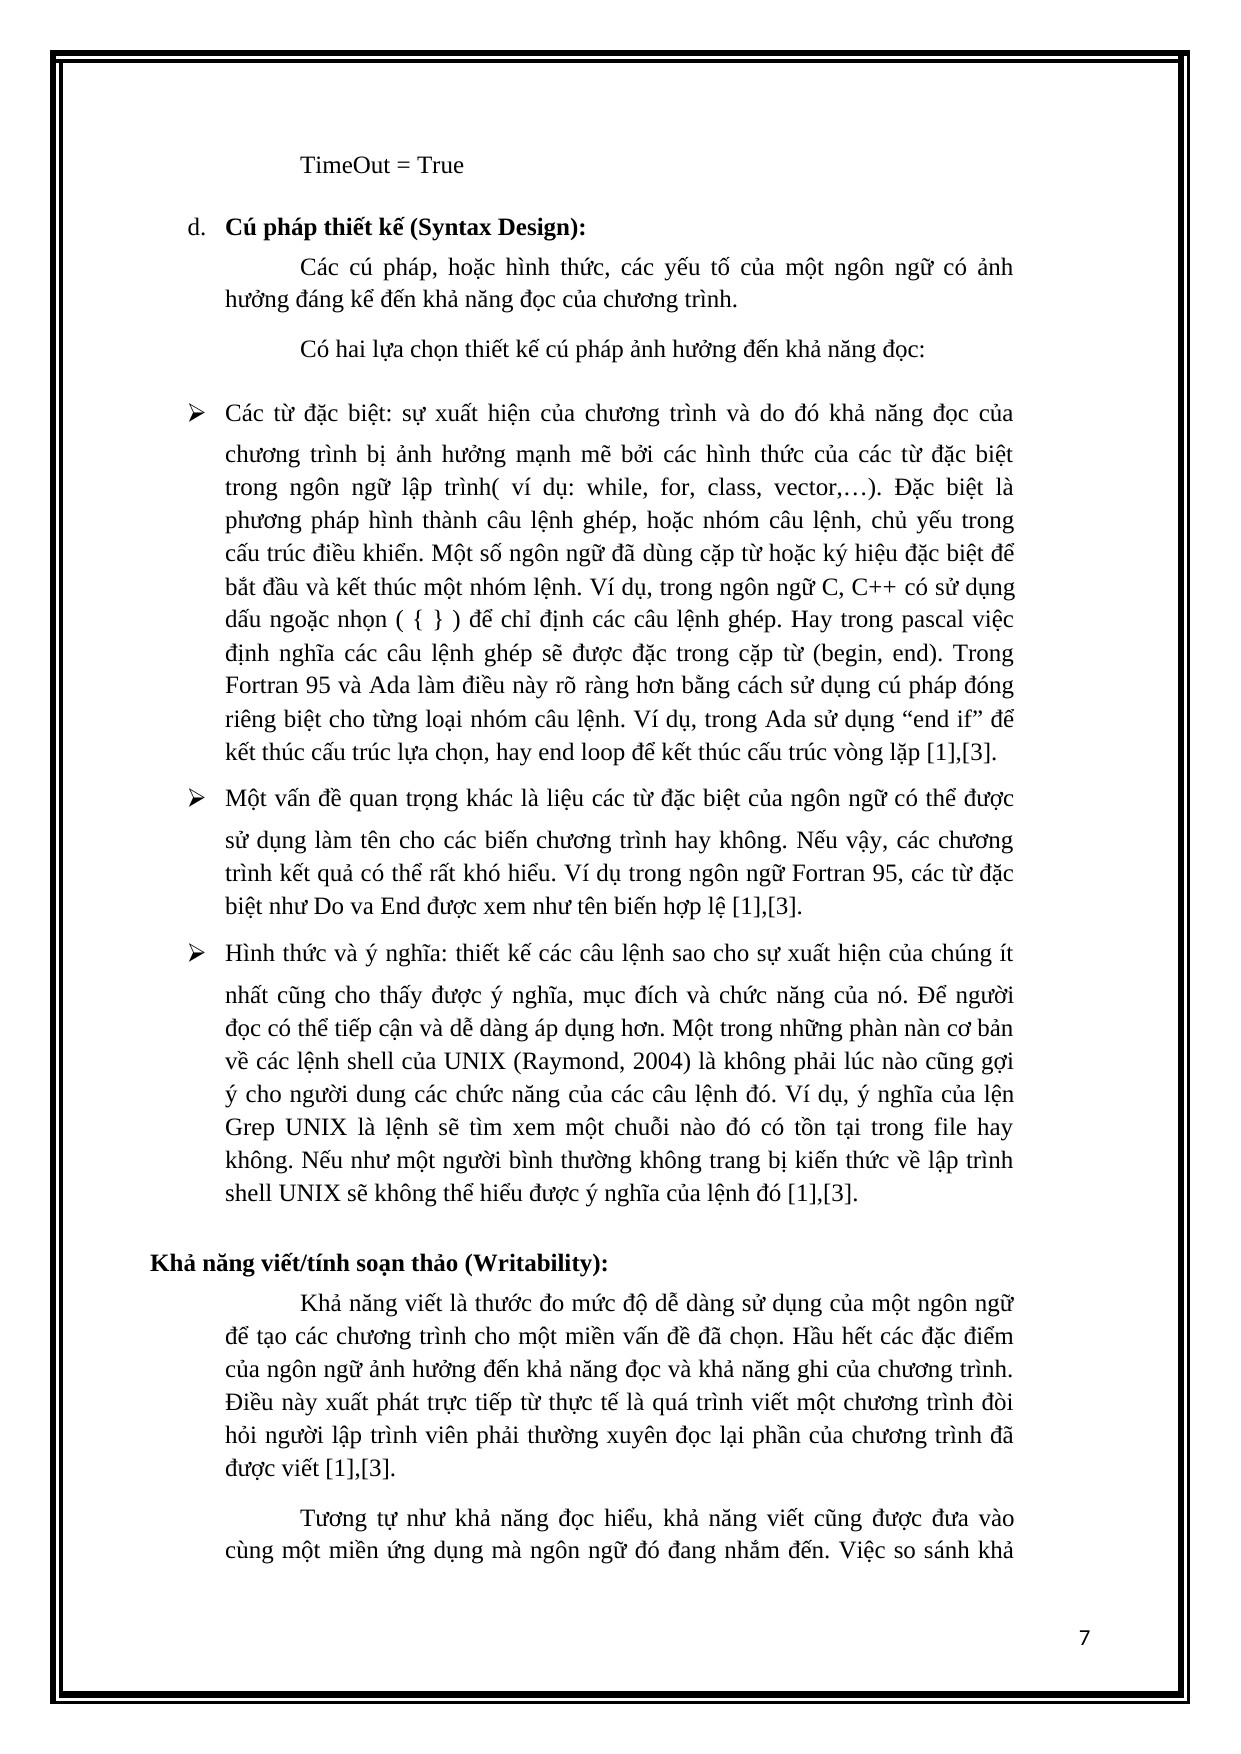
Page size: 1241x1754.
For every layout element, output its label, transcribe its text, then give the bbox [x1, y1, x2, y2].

subtitle Khả năng viết/tính soạn thảo (Writability): [150, 1248, 1090, 1277]
text Có hai lựa chọn thiết kế cú pháp ảnh hưởng đến khả năng đọc: [225, 334, 1015, 363]
list Hình thức và ý nghĩa: thiết kế các câu lệnh sao cho sự xuất hiện của chúng ít nhất cũng cho thấy được ý nghĩa, mục đích và chức năng của nó. Để người đọc có thể tiếp cận và dễ dàng áp dụng hơn. Một trong những phàn nàn cơ bản về các lệnh shell của UNIX (Raymond, 2004) là không phải lúc nào cũng gợi ý cho người dung các chức năng của các câu lệnh đó. Ví dụ, ý nghĩa của lện Grep UNIX là lệnh sẽ tìm xem một chuỗi nào đó có tồn tại trong file hay không. Nếu như một người bình thường không trang bị kiến thức về lập trình shell UNIX sẽ không thể hiểu được ý nghĩa của lệnh đó [1],[3]. [187, 924, 1015, 1207]
text Khả năng viết là thước đo mức độ dễ dàng sử dụng của một ngôn ngữ để tạo các chương trình cho một miền vấn đề đã chọn. Hầu hết các đặc điểm của ngôn ngữ ảnh hưởng đến khả năng đọc và khả năng ghi của chương trình. Điều này xuất phát trực tiếp từ thực tế là quá trình viết một chương trình đòi hỏi người lập trình viên phải thường xuyên đọc lại phần của chương trình đã được viết [1],[3]. [225, 1288, 1015, 1482]
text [225, 1503, 1015, 1564]
list Các từ đặc biệt: sự xuất hiện của chương trình và do đó khả năng đọc của chương trình bị ảnh hưởng mạnh mẽ bởi các hình thức của các từ đặc biệt trong ngôn ngữ lập trình( ví dụ: while, for, class, vector,…). Đặc biệt là phương pháp hình thành câu lệnh ghép, hoặc nhóm câu lệnh, chủ yếu trong cấu trúc điều khiển. Một số ngôn ngữ đã dùng cặp từ hoặc ký hiệu đặc biệt để bắt đầu và kết thúc một nhóm lệnh. Ví dụ, trong ngôn ngữ C, C++ có sử dụng dấu ngoặc nhọn ( { } ) để chỉ định các câu lệnh ghép. Hay trong pascal việc định nghĩa các câu lệnh ghép sẽ được đặc trong cặp từ (begin, end). Trong Fortran 95 và Ada làm điều này rõ ràng hơn bằng cách sử dụng cú pháp đóng riêng biệt cho từng loại nhóm câu lệnh. Ví dụ, trong Ada sử dụng “end if” để kết thúc cấu trúc lựa chọn, hay end loop để kết thúc cấu trúc vòng lặp [1],[3]. [187, 384, 1015, 765]
text TimeOut = True [225, 150, 1015, 179]
text Các cú pháp, hoặc hình thức, các yếu tố của một ngôn ngữ có ảnh hưởng đáng kể đến khả năng đọc của chương trình. [225, 252, 1015, 313]
subtitle Cú pháp thiết kế (Syntax Design): [187, 212, 1090, 241]
list Một vấn đề quan trọng khác là liệu các từ đặc biệt của ngôn ngữ có thể được sử dụng làm tên cho các biến chương trình hay không. Nếu vậy, các chương trình kết quả có thể rất khó hiểu. Ví dụ trong ngôn ngữ Fortran 95, các từ đặc biệt như Do va End được xem như tên biến hợp lệ [1],[3]. [187, 770, 1015, 920]
